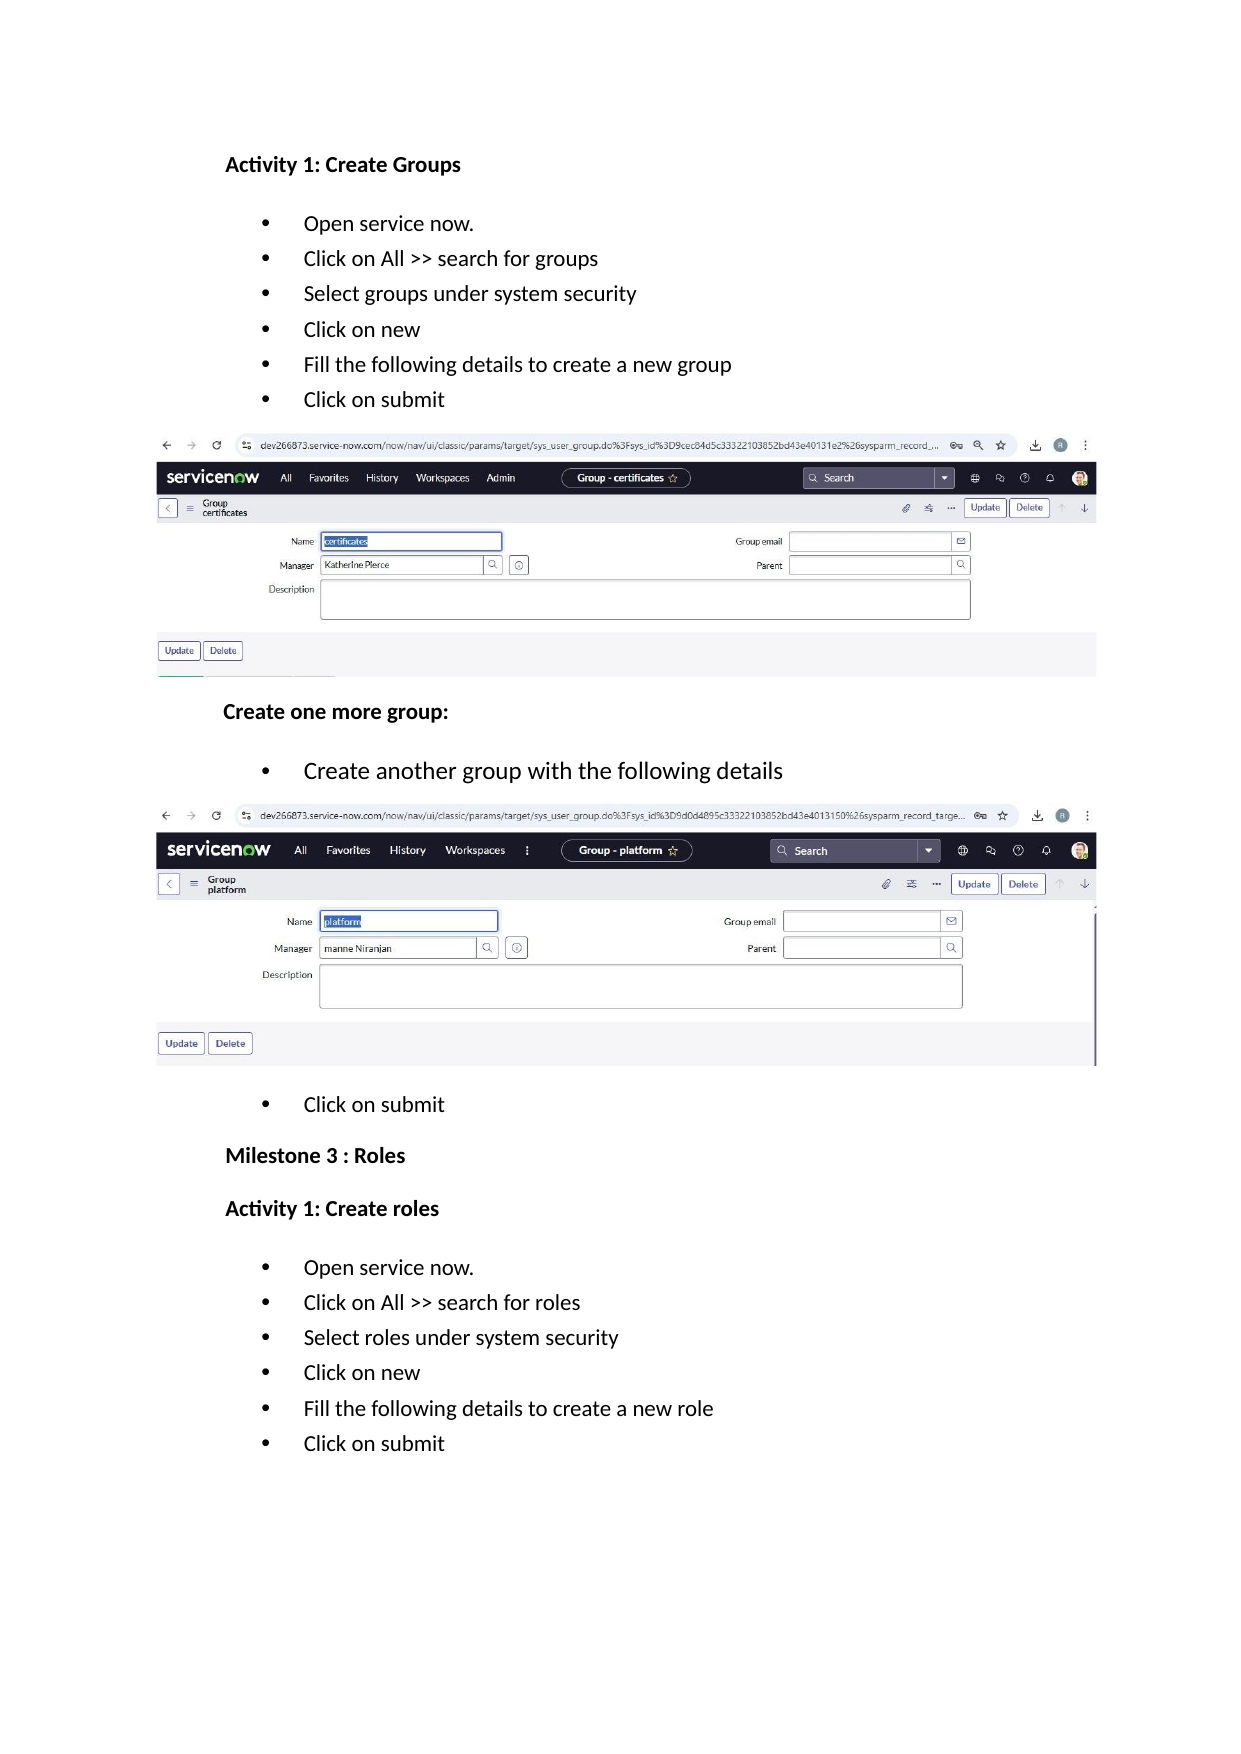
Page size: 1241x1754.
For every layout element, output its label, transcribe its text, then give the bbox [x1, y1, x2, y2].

list Click on submit [261, 1089, 1100, 1118]
picture [156, 431, 1097, 677]
list Fill the following details to create a new group [261, 349, 1100, 378]
list Click on new [261, 1357, 1100, 1386]
list Select roles under system security [261, 1322, 1100, 1351]
list Click on All >> search for roles [261, 1287, 1100, 1316]
list Create another group with the following details [261, 755, 1100, 786]
text Create one more group: [148, 697, 1113, 725]
text Milestone 3 : Roles [225, 1141, 1113, 1169]
list Fill the following details to create a new role [261, 1392, 1100, 1422]
text Activity 1: Create roles [225, 1194, 1113, 1222]
list Open service now. [261, 208, 1100, 237]
list Click on All >> search for groups [261, 243, 1100, 272]
list Click on submit [261, 384, 1100, 413]
picture [156, 802, 1097, 1066]
list Open service now. [261, 1252, 1100, 1281]
list Select groups under system security [261, 278, 1100, 307]
text Activity 1: Create Groups [225, 150, 1113, 178]
list Click on submit [261, 1428, 1100, 1457]
list Click on new [261, 313, 1100, 343]
